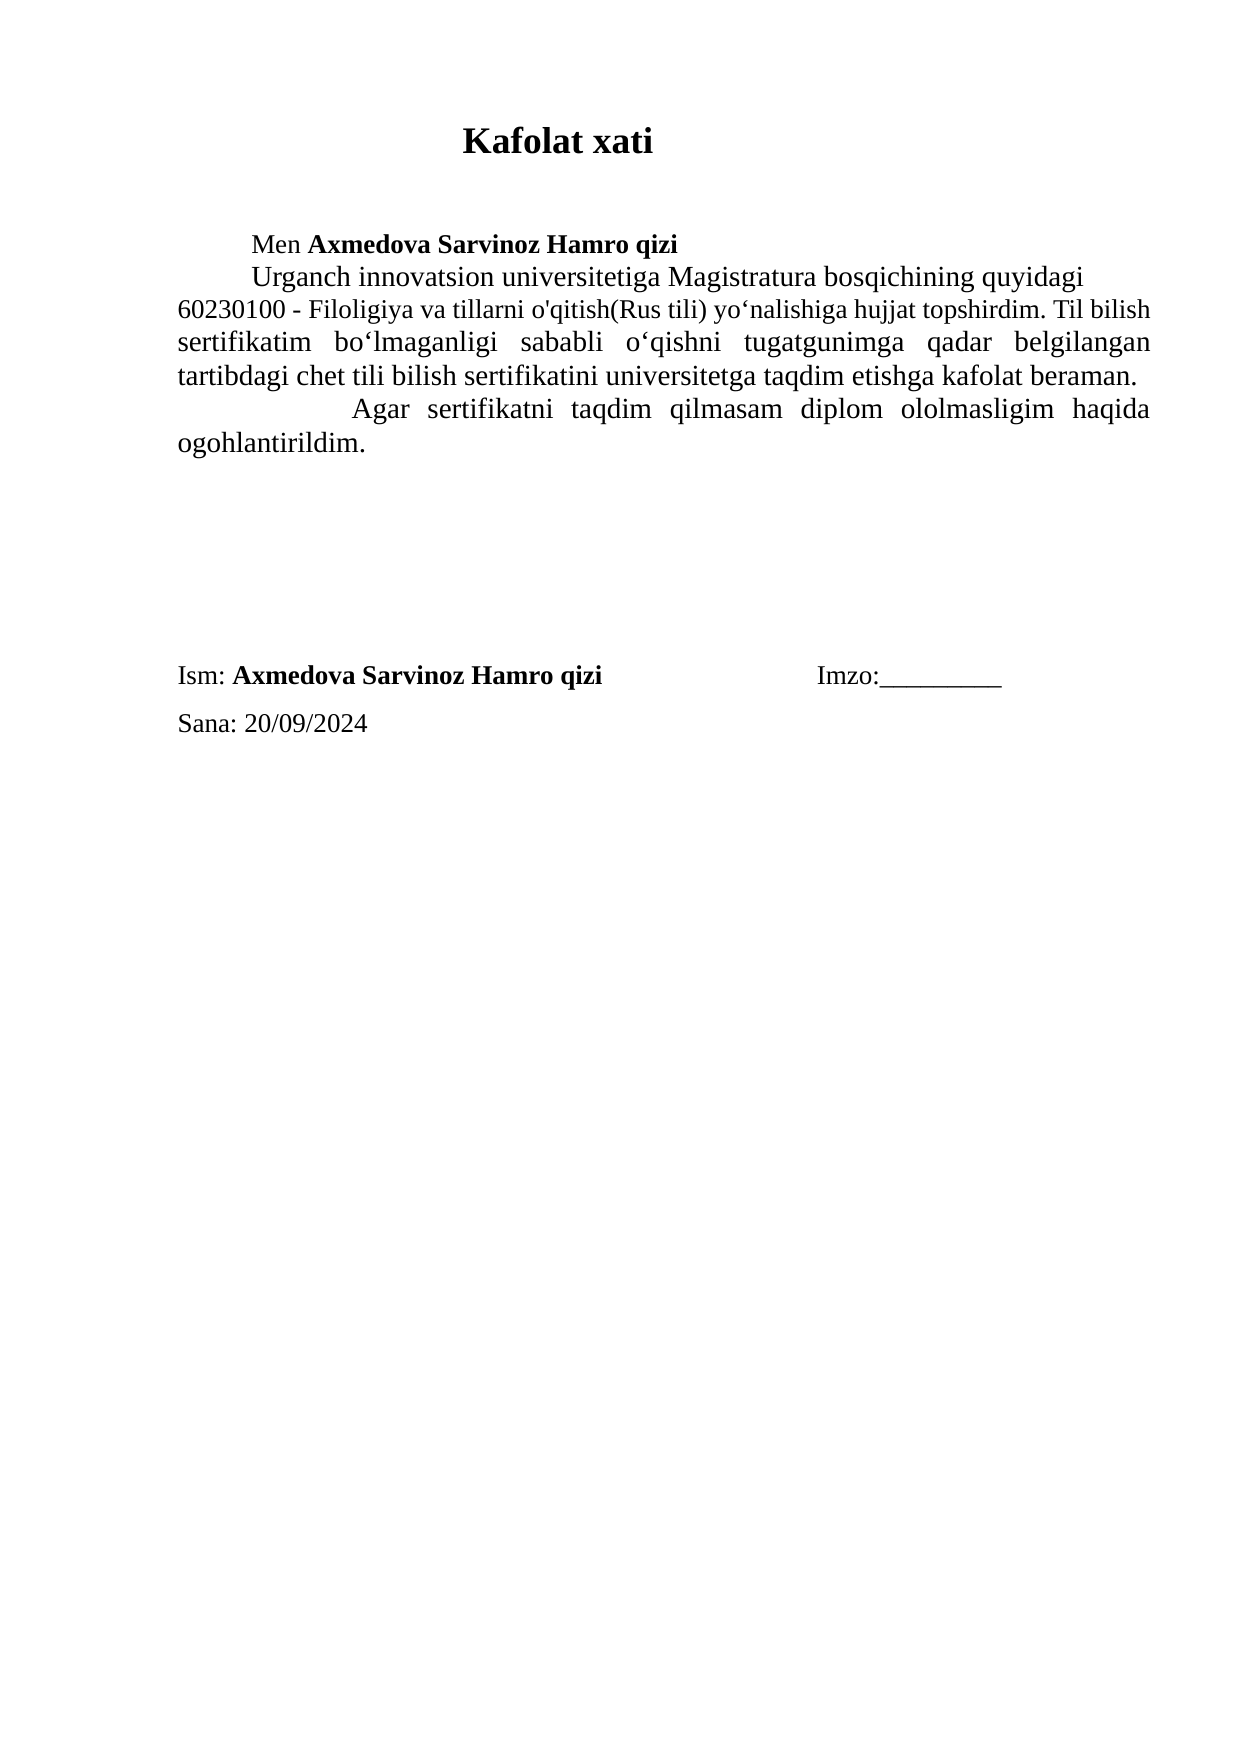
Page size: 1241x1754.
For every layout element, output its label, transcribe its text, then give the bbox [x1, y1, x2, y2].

text Agar sertifikatni taqdim qilmasam diplom ololmasligim haqida ogohlantirildim. [177, 391, 1152, 458]
text 60230100 - Filoligiya va tillarni o'qitish(Rus tili) yo‘nalishiga hujjat topshirdim. Til bilish [177, 293, 1152, 324]
text Ism: Axmedova Sarvinoz Hamro qizi Imzo:_________ [177, 659, 1152, 690]
text Men Axmedova Sarvinoz Hamro qizi [177, 228, 1152, 259]
text Kafolat xati [177, 118, 1152, 161]
text sertifikatim bo‘lmaganligi sababli o‘qishni tugatgunimga qadar belgilangan tartibdagi chet tili bilish sertifikatini universitetga taqdim etishga kafolat beraman. [177, 324, 1152, 391]
text Sana: 20/09/2024 [177, 707, 1152, 738]
text Urganch innovatsion universitetiga Magistratura bosqichining quyidagi [177, 259, 1152, 293]
